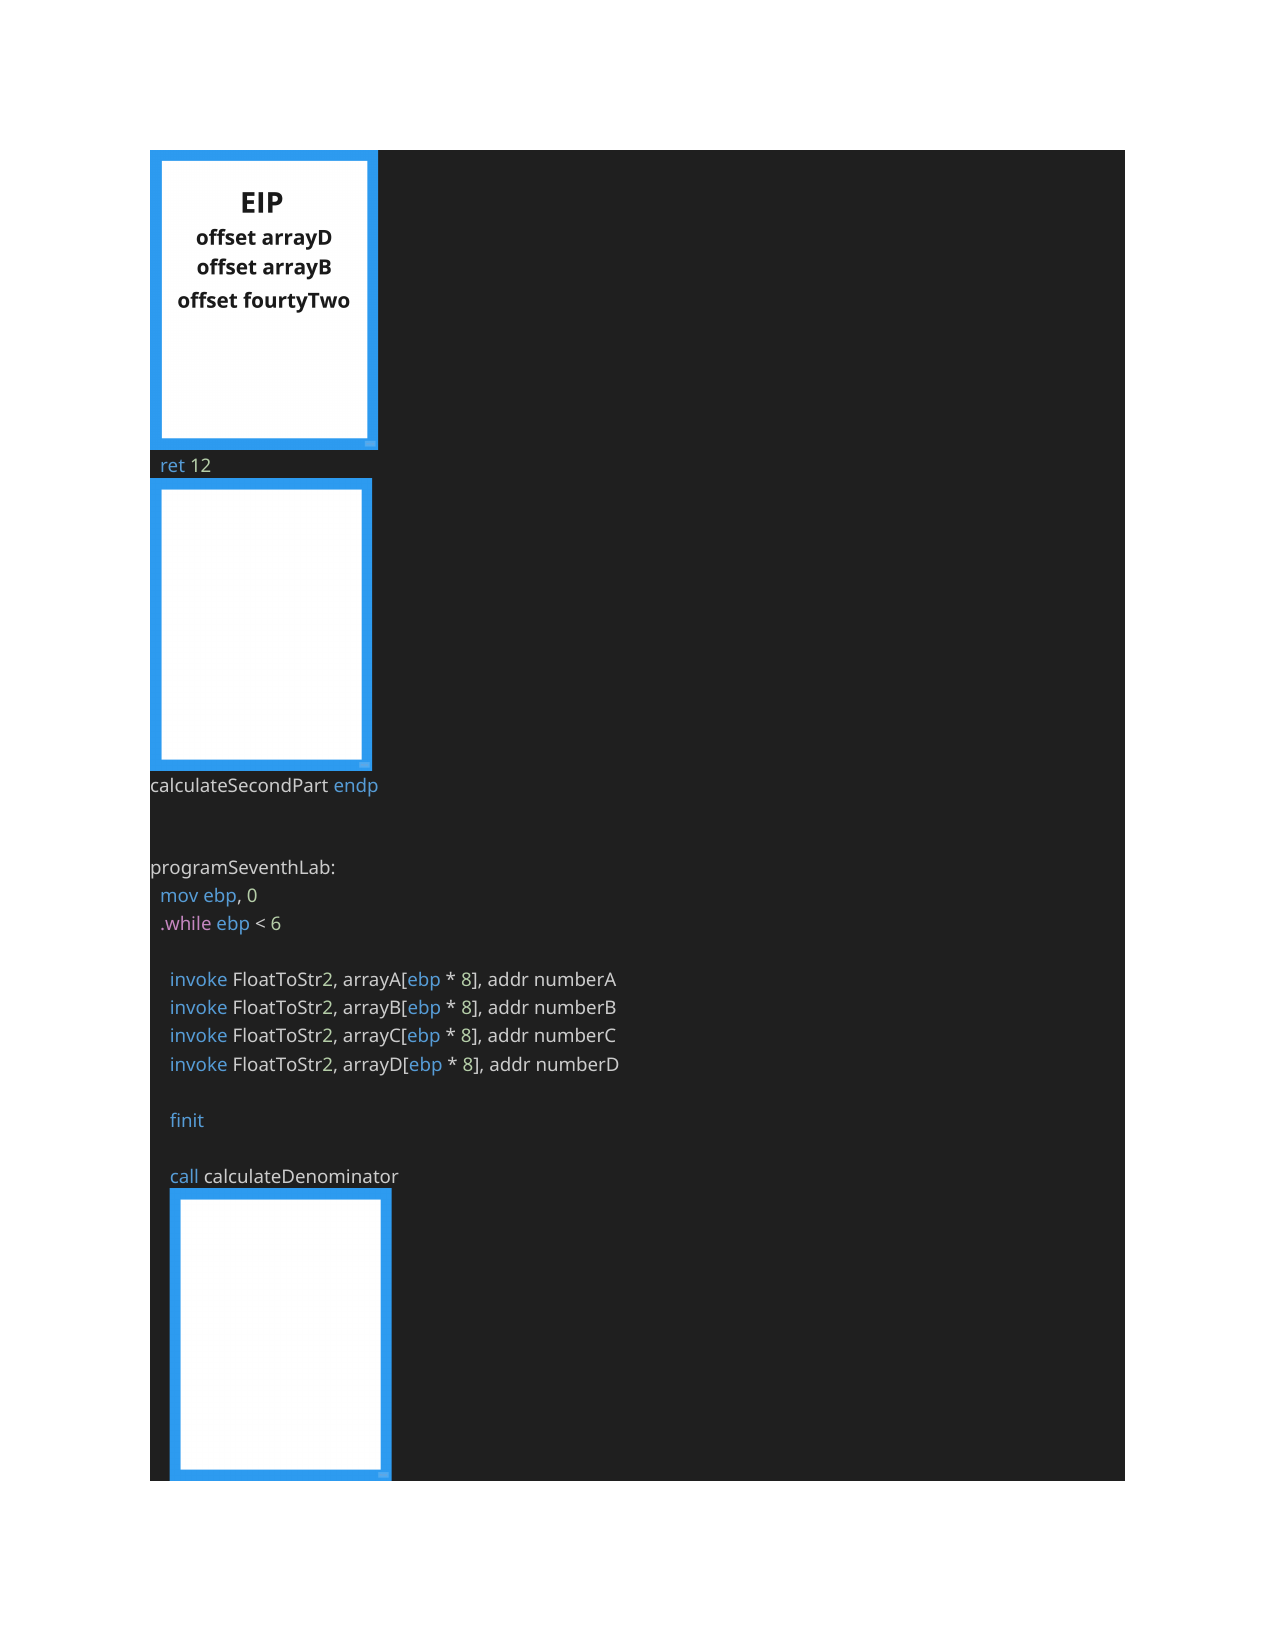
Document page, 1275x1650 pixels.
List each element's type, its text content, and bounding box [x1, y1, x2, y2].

text finit [150, 1104, 1125, 1133]
picture [150, 150, 379, 450]
text invoke FloatToStr2, arrayC[ebp * 8], addr numberC [150, 1020, 1125, 1048]
text mov ebp, 0 [150, 879, 1125, 908]
text programSeventhLab: [150, 851, 1125, 879]
text ret 12 [150, 450, 1125, 478]
text call calculateDenominator [150, 1161, 1125, 1189]
text invoke FloatToStr2, arrayA[ebp * 8], addr numberA [150, 964, 1125, 992]
text invoke FloatToStr2, arrayB[ebp * 8], addr numberB [150, 992, 1125, 1020]
picture [150, 478, 373, 771]
text invoke FloatToStr2, arrayD[ebp * 8], addr numberD [150, 1048, 1125, 1076]
picture [169, 1188, 392, 1481]
text calculateSecondPart endp [150, 770, 1125, 798]
text .while ebp < 6 [150, 908, 1125, 936]
